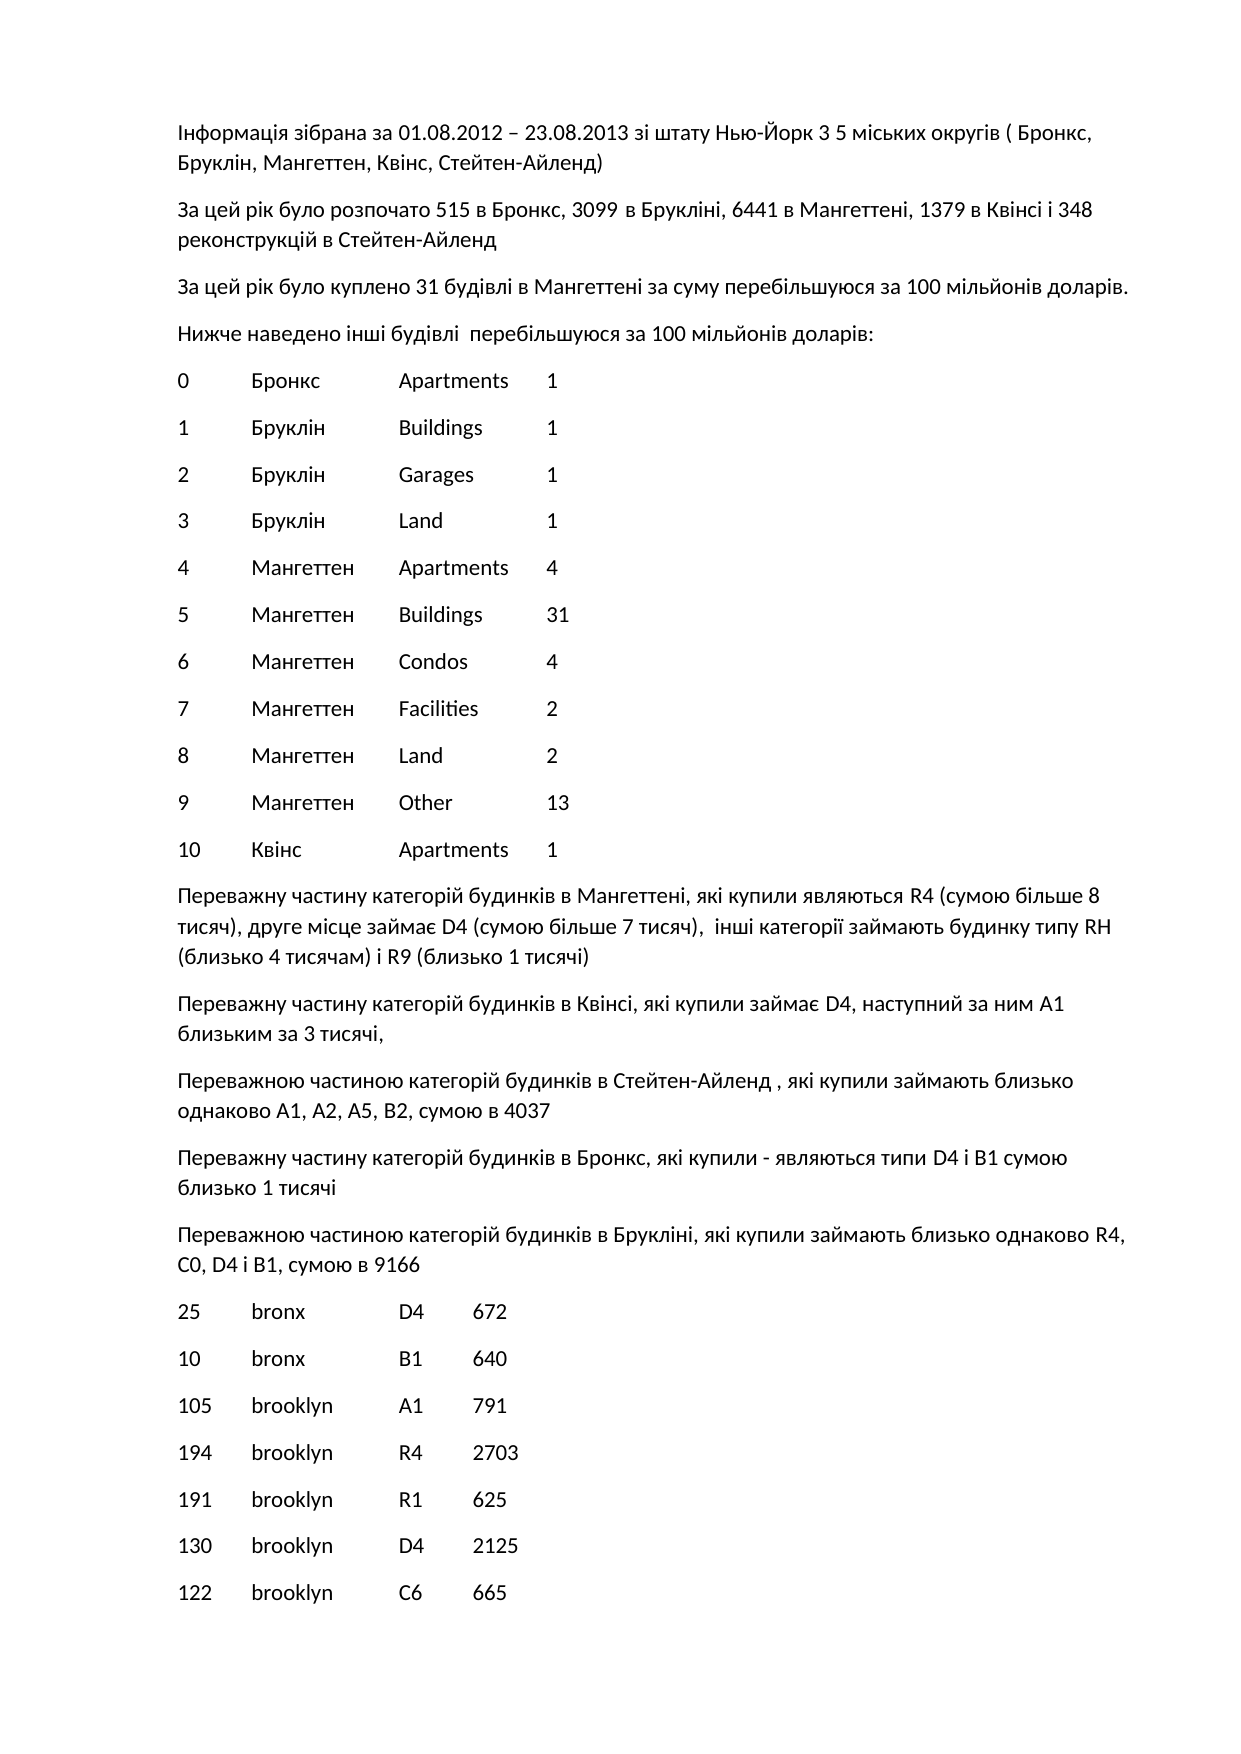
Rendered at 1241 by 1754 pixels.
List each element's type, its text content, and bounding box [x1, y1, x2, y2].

text 105 brooklyn A1 791 [177, 1391, 1152, 1419]
text Інформація зібрана за 01.08.2012 – 23.08.2013 зі штату Нью-Йорк 3 5 міських округів ( Бронкс, Бруклін, Мангеттен, Квінс, Стейтен-Айленд) [177, 118, 1152, 176]
text Нижче наведено інші будівлі перебільшуюся за 100 мільйонів доларів: [177, 319, 1152, 347]
text 4 Мангеттен Apartments 4 [177, 553, 1152, 582]
text 2 Бруклін Garages 1 [177, 460, 1152, 488]
text За цей рік було куплено 31 будівлі в Мангеттені за суму перебільшуюся за 100 мільйонів доларів. [177, 272, 1152, 300]
text Переважну частину категорій будинків в Бронкс, які купили - являються типи D4 і B1 сумою близько 1 тисячі [177, 1143, 1152, 1201]
text 130 brooklyn D4 2125 [177, 1532, 1152, 1560]
text 5 Мангеттен Buildings 31 [177, 600, 1152, 628]
text 191 brooklyn R1 625 [177, 1485, 1152, 1513]
text 122 brooklyn C6 665 [177, 1578, 1152, 1607]
text 1 Бруклін Buildings 1 [177, 413, 1152, 441]
text 3 Бруклін Land 1 [177, 507, 1152, 535]
text Переважну частину категорій будинків в Мангеттені, які купили являються R4 (сумою більше 8 тисяч), друге місце займає D4 (сумою більше 7 тисяч), інші категорії займають будинку типу RH (близько 4 тисячам) і R9 (близько 1 тисячі) [177, 882, 1152, 970]
text За цей рік було розпочато 515 в Бронкс, 3099 в Брукліні, 6441 в Мангеттені, 1379 в Квінсі і 348 реконструкцій в Стейтен-Айленд [177, 195, 1152, 253]
text 194 brooklyn R4 2703 [177, 1438, 1152, 1466]
text 6 Мангеттен Condos 4 [177, 647, 1152, 675]
text 7 Мангеттен Facilities 2 [177, 694, 1152, 722]
text Переважною частиною категорій будинків в Стейтен-Айленд , які купили займають близько однаково A1, A2, A5, B2, сумою в 4037 [177, 1066, 1152, 1124]
text Переважною частиною категорій будинків в Брукліні, які купили займають близько однаково R4, C0, D4 і B1, сумою в 9166 [177, 1220, 1152, 1278]
text 25 bronx D4 672 [177, 1297, 1152, 1325]
text 10 bronx B1 640 [177, 1344, 1152, 1372]
text 0 Бронкс Apartments 1 [177, 366, 1152, 394]
text Переважну частину категорій будинків в Квінсі, які купили займає D4, наступний за ним A1 близьким за 3 тисячі, [177, 989, 1152, 1047]
text 9 Мангеттен Other 13 [177, 788, 1152, 816]
text 10 Квінс Apartments 1 [177, 835, 1152, 863]
text 8 Мангеттен Land 2 [177, 741, 1152, 769]
